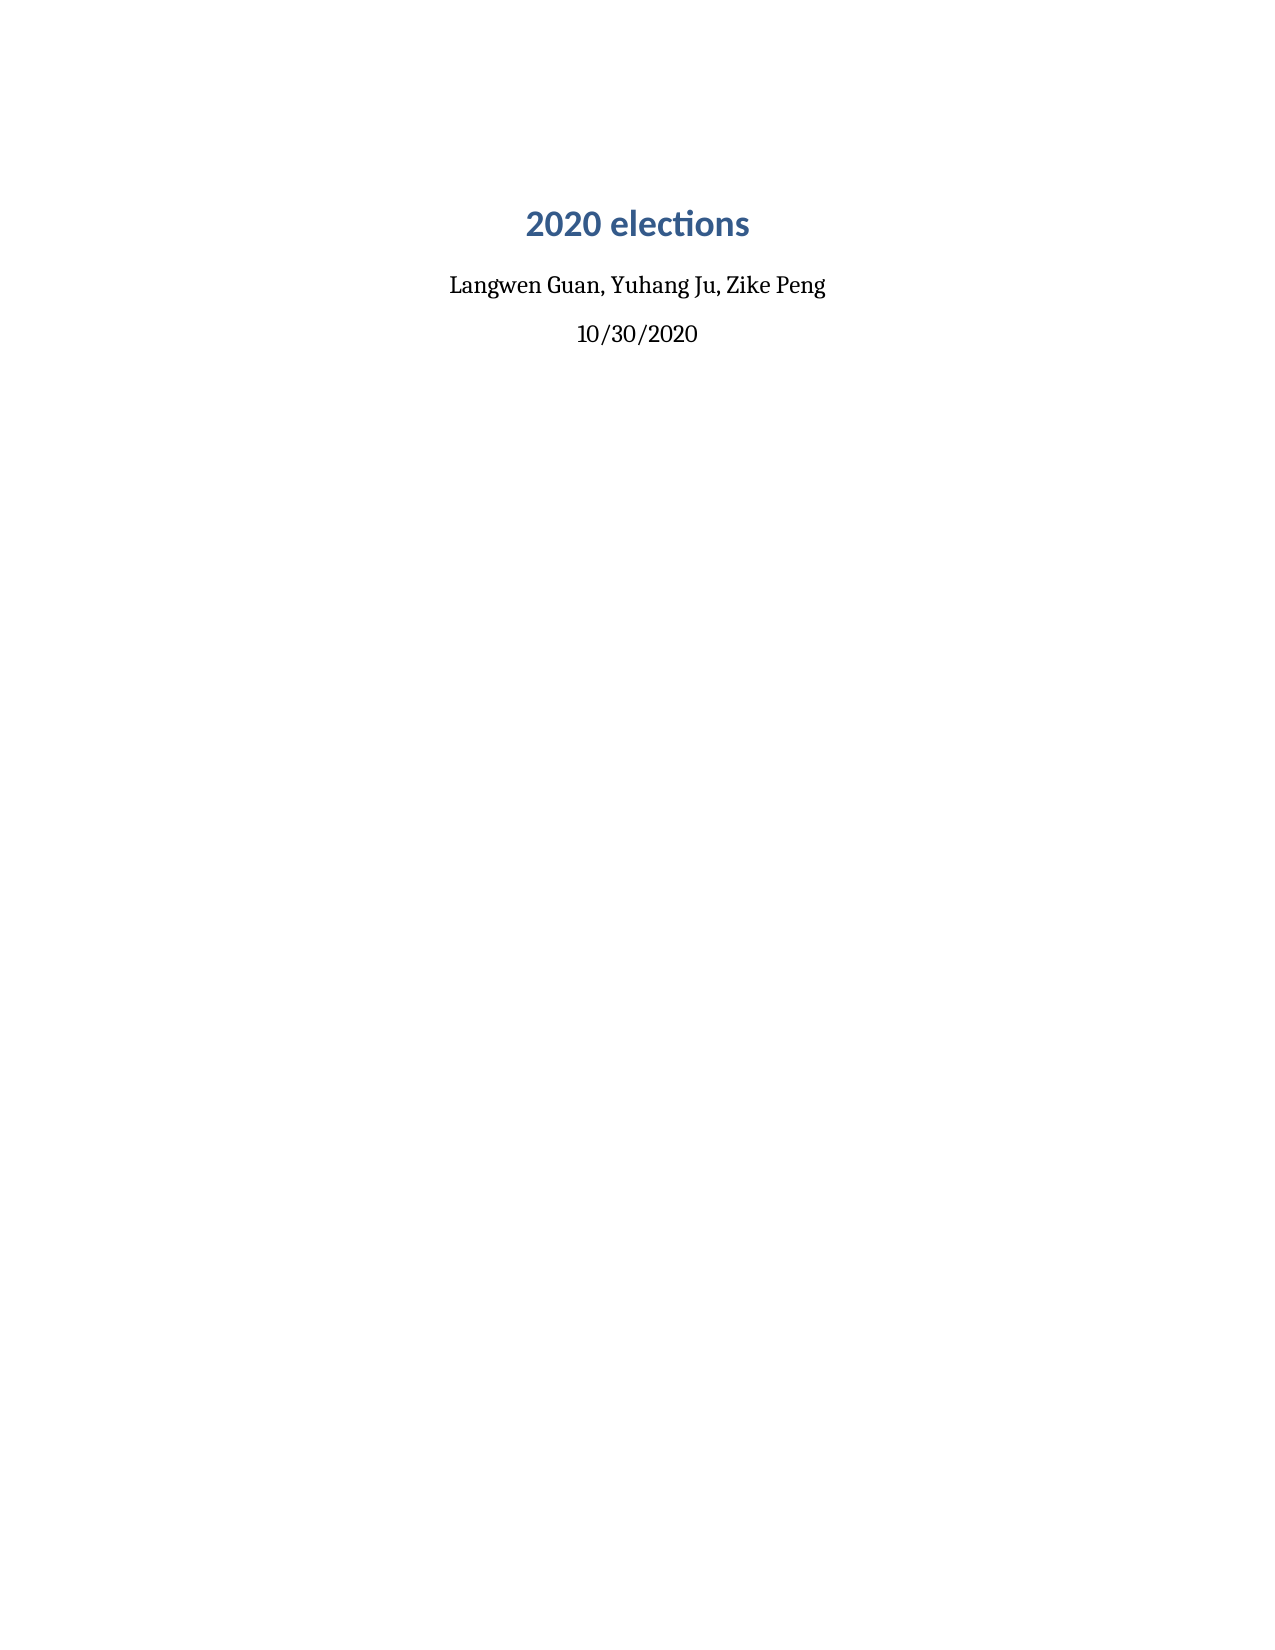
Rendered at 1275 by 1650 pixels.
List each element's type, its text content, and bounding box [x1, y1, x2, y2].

text 10/30/2020 [150, 320, 1125, 349]
title 2020 elections [150, 200, 1125, 246]
text Langwen Guan, Yuhang Ju, Zike Peng [150, 271, 1125, 299]
